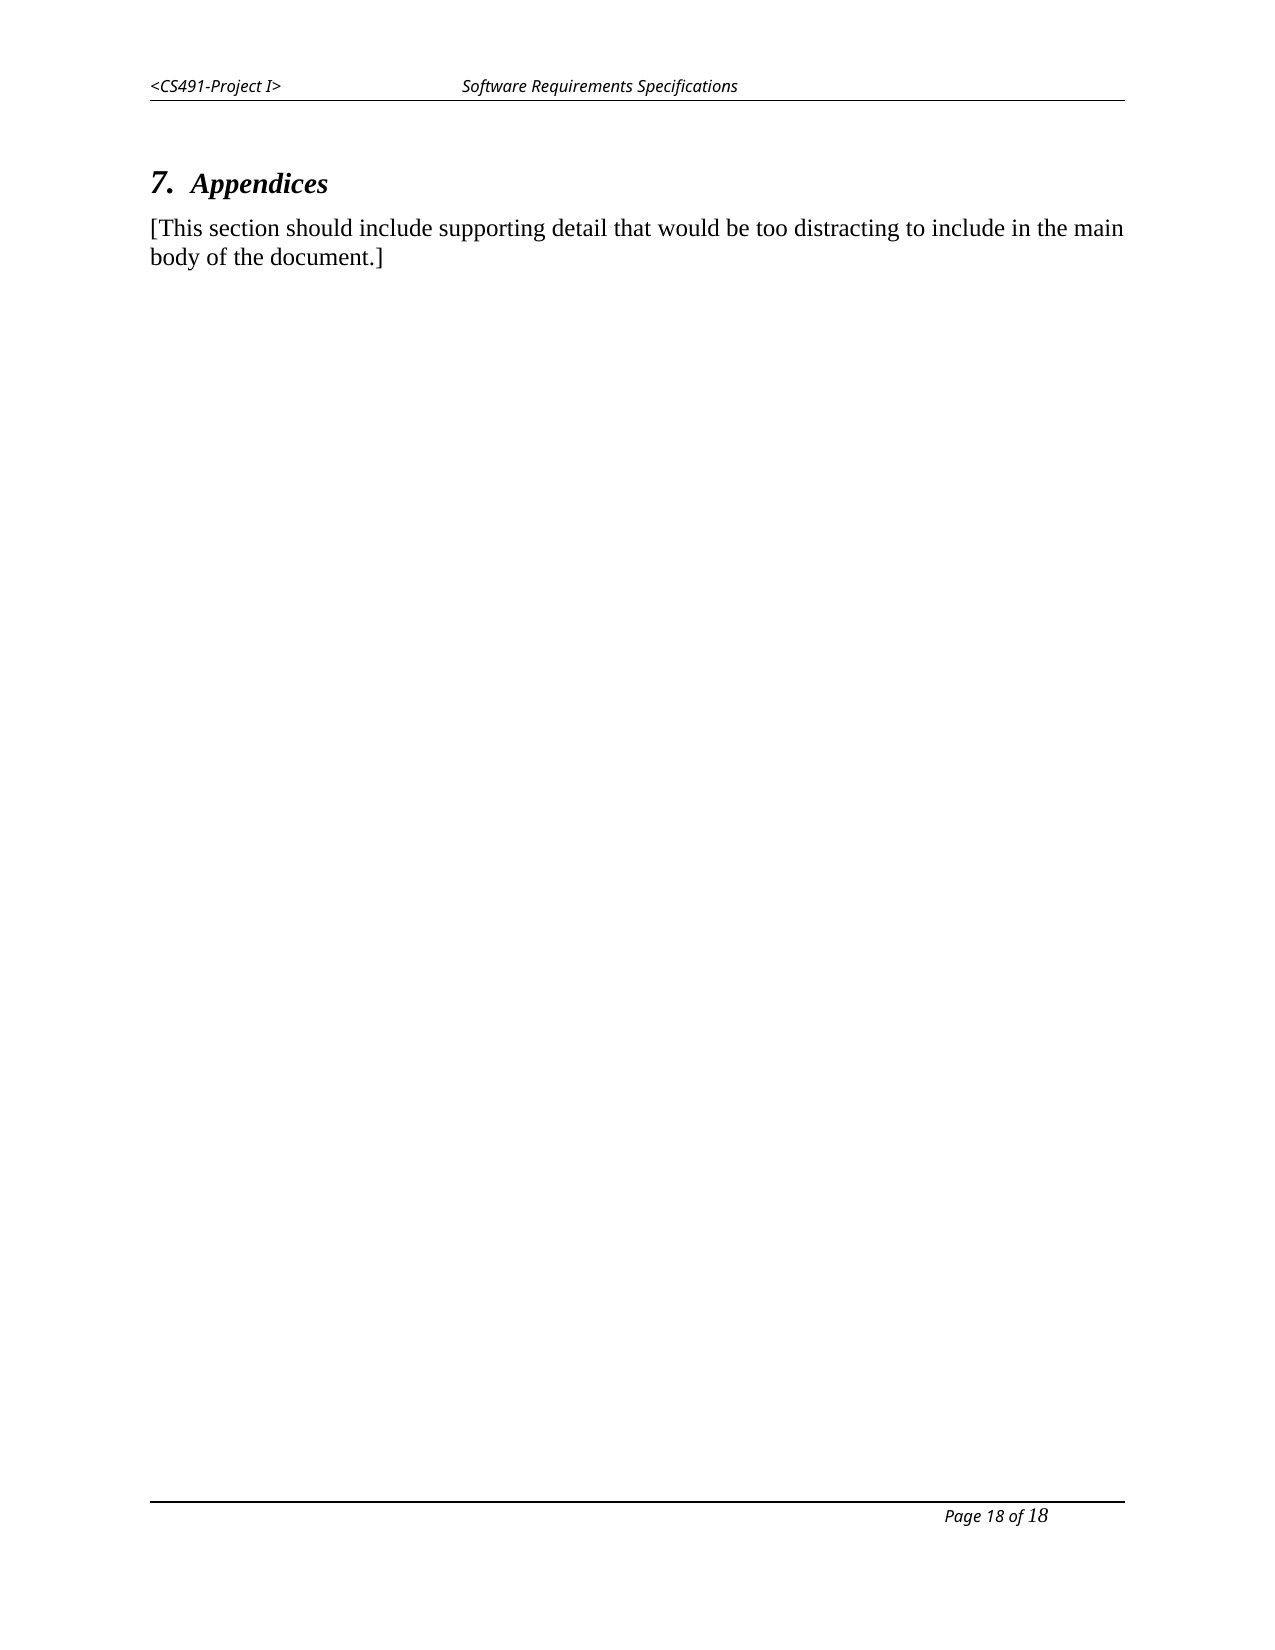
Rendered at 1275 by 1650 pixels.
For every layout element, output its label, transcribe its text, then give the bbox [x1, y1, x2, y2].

list Appendices [150, 162, 1125, 201]
text [This section should include supporting detail that would be too distracting to include in the main body of the document.] [150, 213, 1125, 271]
